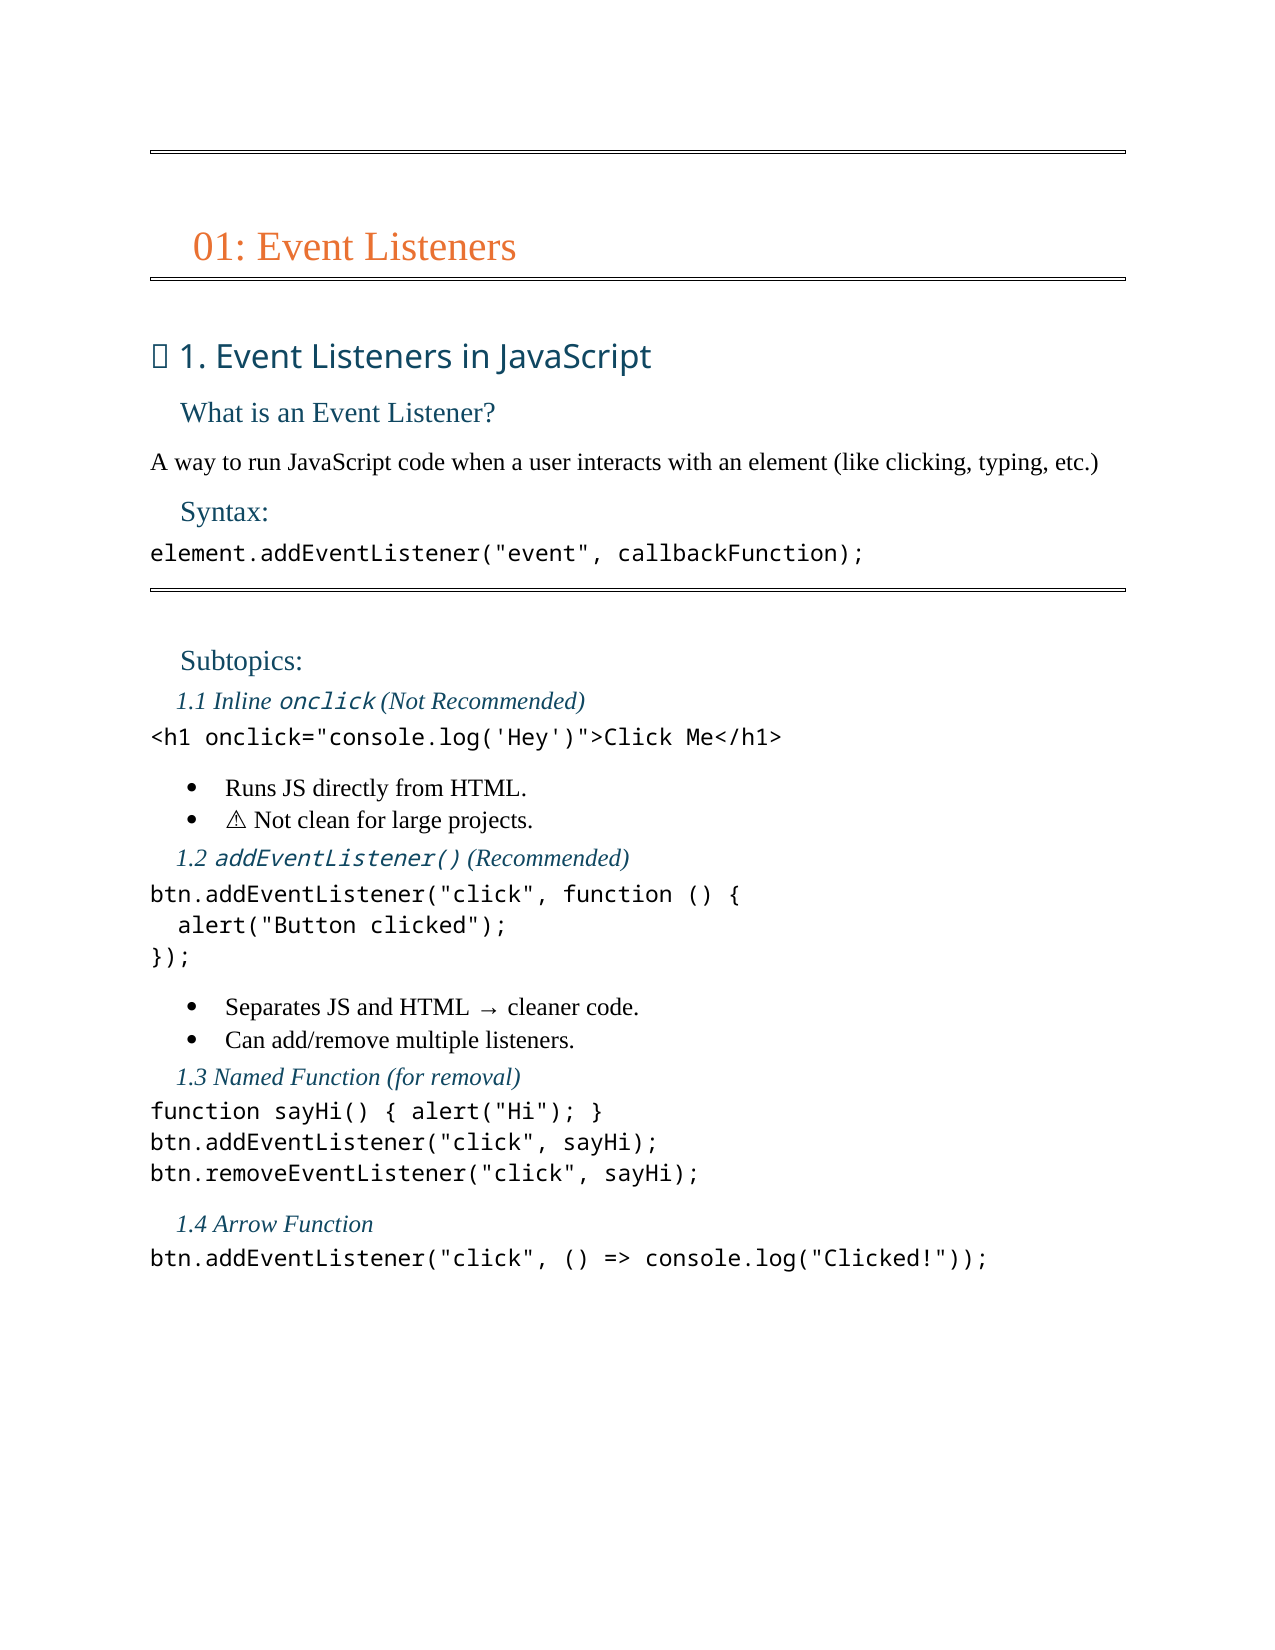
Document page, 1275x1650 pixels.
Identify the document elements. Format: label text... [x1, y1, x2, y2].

list Separates JS and HTML → cleaner code. [187, 992, 1125, 1021]
subtitle 🔸 Subtopics: [150, 643, 1125, 677]
subtitle ✅ 1.3 Named Function (for removal) [150, 1062, 1125, 1091]
subtitle 🔹 Syntax: [150, 494, 1125, 528]
text <h1 onclick="console.log('Hey')">Click Me</h1> [150, 721, 1125, 752]
text function sayHi() { alert("Hi"); } btn.addEventListener("click", sayHi); btn.removeEventListener("click", sayHi); [150, 1095, 1125, 1189]
subtitle ✅ 1.1 Inline onclick (Not Recommended) [150, 685, 1125, 717]
subtitle ✅ 1.4 Arrow Function [150, 1209, 1125, 1238]
text btn.addEventListener("click", () => console.log("Clicked!")); [150, 1242, 1125, 1274]
text btn.addEventListener("click", function () { alert("Button clicked"); }); [150, 878, 1125, 972]
subtitle ✅ 1.2 addEventListener() (Recommended) [150, 842, 1125, 874]
text element.addEventListener("event", callbackFunction); [150, 536, 1125, 568]
subtitle 🔶 1. Event Listeners in JavaScript [150, 333, 1125, 378]
list Runs JS directly from HTML. [187, 773, 1125, 802]
subtitle 🔸 What is an Event Listener? [150, 395, 1125, 428]
text A way to run JavaScript code when a user interacts with an element (like clicking, typing, etc.) [150, 447, 1125, 476]
list Can add/remove multiple listeners. [187, 1025, 1125, 1054]
subtitle 📘 01: Event Listeners [150, 222, 1125, 269]
list ⚠️ Not clean for large projects. [187, 805, 1125, 834]
